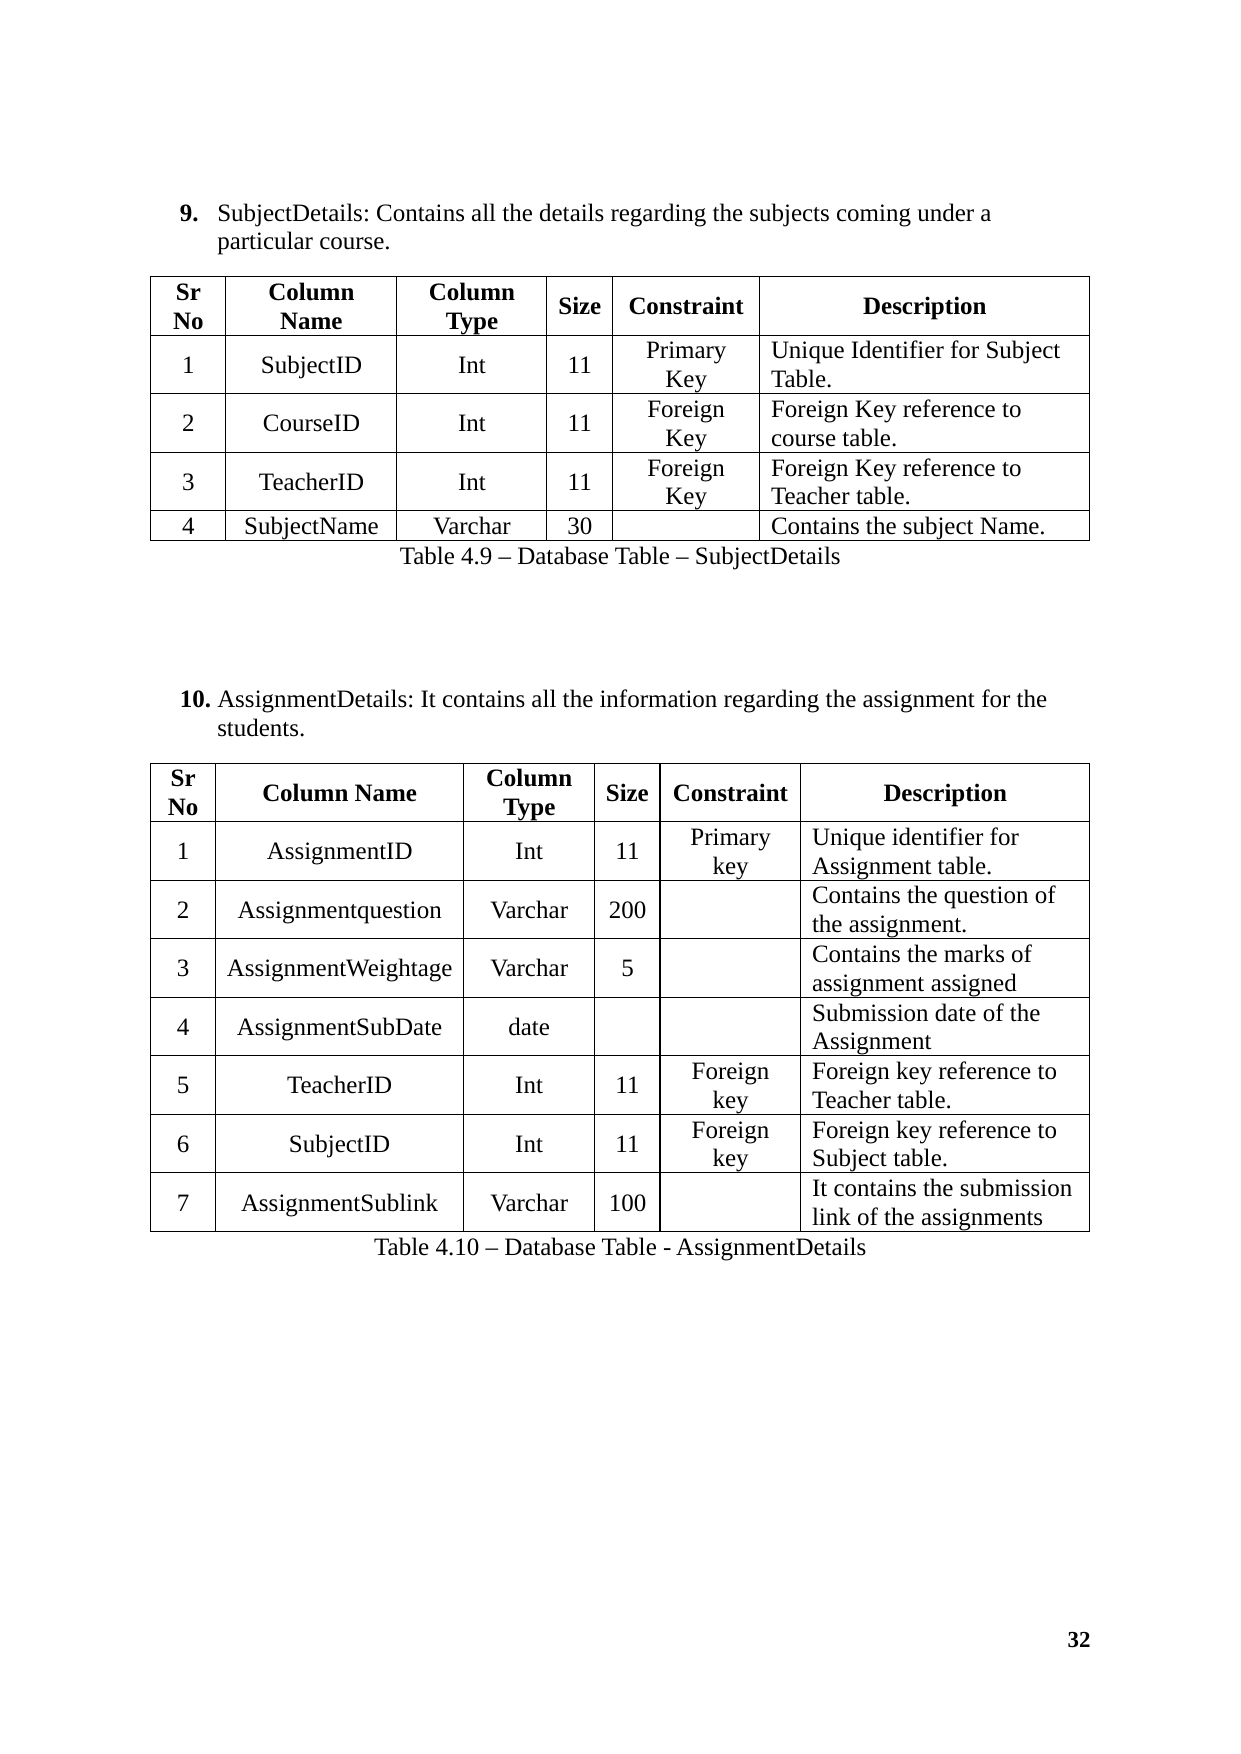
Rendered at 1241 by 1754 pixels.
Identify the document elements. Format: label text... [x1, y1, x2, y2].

table_cell It contains the submission link of the assignments [801, 1173, 1089, 1231]
table_cell 11 [547, 336, 612, 393]
table_cell [661, 881, 800, 938]
table_cell SubjectID [226, 336, 396, 393]
table_cell AssignmentSublink [216, 1173, 463, 1231]
list SubjectDetails: Contains all the details regarding the subjects coming under a particular course. [179, 198, 1090, 255]
table_cell Foreign Key [613, 453, 759, 510]
table_cell Submission date of the Assignment [801, 998, 1089, 1055]
table_cell 11 [595, 1115, 659, 1172]
table_cell [661, 1173, 800, 1231]
table_cell Int [464, 822, 594, 879]
table_cell [595, 998, 659, 1055]
table_cell Foreign key [661, 1115, 800, 1172]
table_cell 7 [151, 1173, 215, 1231]
table_cell Primary Key [613, 336, 759, 393]
table_cell AssignmentSubDate [216, 998, 463, 1055]
table_cell AssignmentID [216, 822, 463, 879]
table_cell SubjectName [226, 511, 396, 540]
table_cell CourseID [226, 394, 396, 452]
table_header Column Type [464, 764, 594, 821]
table_cell Primary key [661, 822, 800, 879]
table_cell Contains the marks of assignment assigned [801, 939, 1089, 997]
table_header Constraint [661, 764, 800, 821]
table_cell 4 [151, 511, 225, 540]
table_header Column Name [226, 277, 396, 334]
table_cell Int [397, 394, 546, 452]
table_cell Varchar [464, 1173, 594, 1231]
table_cell Foreign Key [613, 394, 759, 452]
table_cell 11 [595, 1056, 659, 1114]
table_cell 11 [595, 822, 659, 879]
table_cell AssignmentWeightage [216, 939, 463, 997]
table_cell Unique Identifier for Subject Table. [760, 336, 1089, 393]
table_cell Int [397, 453, 546, 510]
table_cell Foreign key [661, 1056, 800, 1114]
table_cell Unique identifier for Assignment table. [801, 822, 1089, 879]
table_cell Varchar [464, 939, 594, 997]
table_cell Assignmentquestion [216, 881, 463, 938]
table_cell 11 [547, 394, 612, 452]
table_header Description [760, 277, 1089, 334]
table_cell Varchar [397, 511, 546, 540]
table_cell Foreign Key reference to course table. [760, 394, 1089, 452]
table_cell Int [397, 336, 546, 393]
table_cell 1 [151, 822, 215, 879]
table_header Size [595, 764, 659, 821]
table_cell 6 [151, 1115, 215, 1172]
table_cell Contains the subject Name. [760, 511, 1089, 540]
table_cell Foreign key reference to Teacher table. [801, 1056, 1089, 1114]
table_cell 11 [547, 453, 612, 510]
table_cell 100 [595, 1173, 659, 1231]
table_cell TeacherID [226, 453, 396, 510]
table_cell Contains the question of the assignment. [801, 881, 1089, 938]
table_cell [661, 998, 800, 1055]
table_header Constraint [613, 277, 759, 334]
table_header Sr No [151, 277, 225, 334]
table_cell Int [464, 1056, 594, 1114]
table_header Description [801, 764, 1089, 821]
table_cell 3 [151, 939, 215, 997]
table_cell 200 [595, 881, 659, 938]
table_cell TeacherID [216, 1056, 463, 1114]
table_cell Int [464, 1115, 594, 1172]
table_cell 5 [595, 939, 659, 997]
table_cell 5 [151, 1056, 215, 1114]
table_cell 1 [151, 336, 225, 393]
table_header Sr No [151, 764, 215, 821]
table_cell 2 [151, 394, 225, 452]
table_cell 3 [151, 453, 225, 510]
table_cell 2 [151, 881, 215, 938]
table_cell 30 [547, 511, 612, 540]
table_cell Foreign Key reference to Teacher table. [760, 453, 1089, 510]
table_cell date [464, 998, 594, 1055]
table_header Size [547, 277, 612, 334]
table_cell [613, 511, 759, 540]
table_cell SubjectID [216, 1115, 463, 1172]
text Table 4.9 – Database Table – SubjectDetails [150, 541, 1090, 570]
list AssignmentDetails: It contains all the information regarding the assignment for the students. [179, 684, 1090, 742]
table_cell Foreign key reference to Subject table. [801, 1115, 1089, 1172]
table_header Column Type [397, 277, 546, 334]
table_cell Varchar [464, 881, 594, 938]
text Table 4.10 – Database Table - AssignmentDetails [150, 1232, 1090, 1261]
table_cell 4 [151, 998, 215, 1055]
table_cell [661, 939, 800, 997]
table_header Column Name [216, 764, 463, 821]
